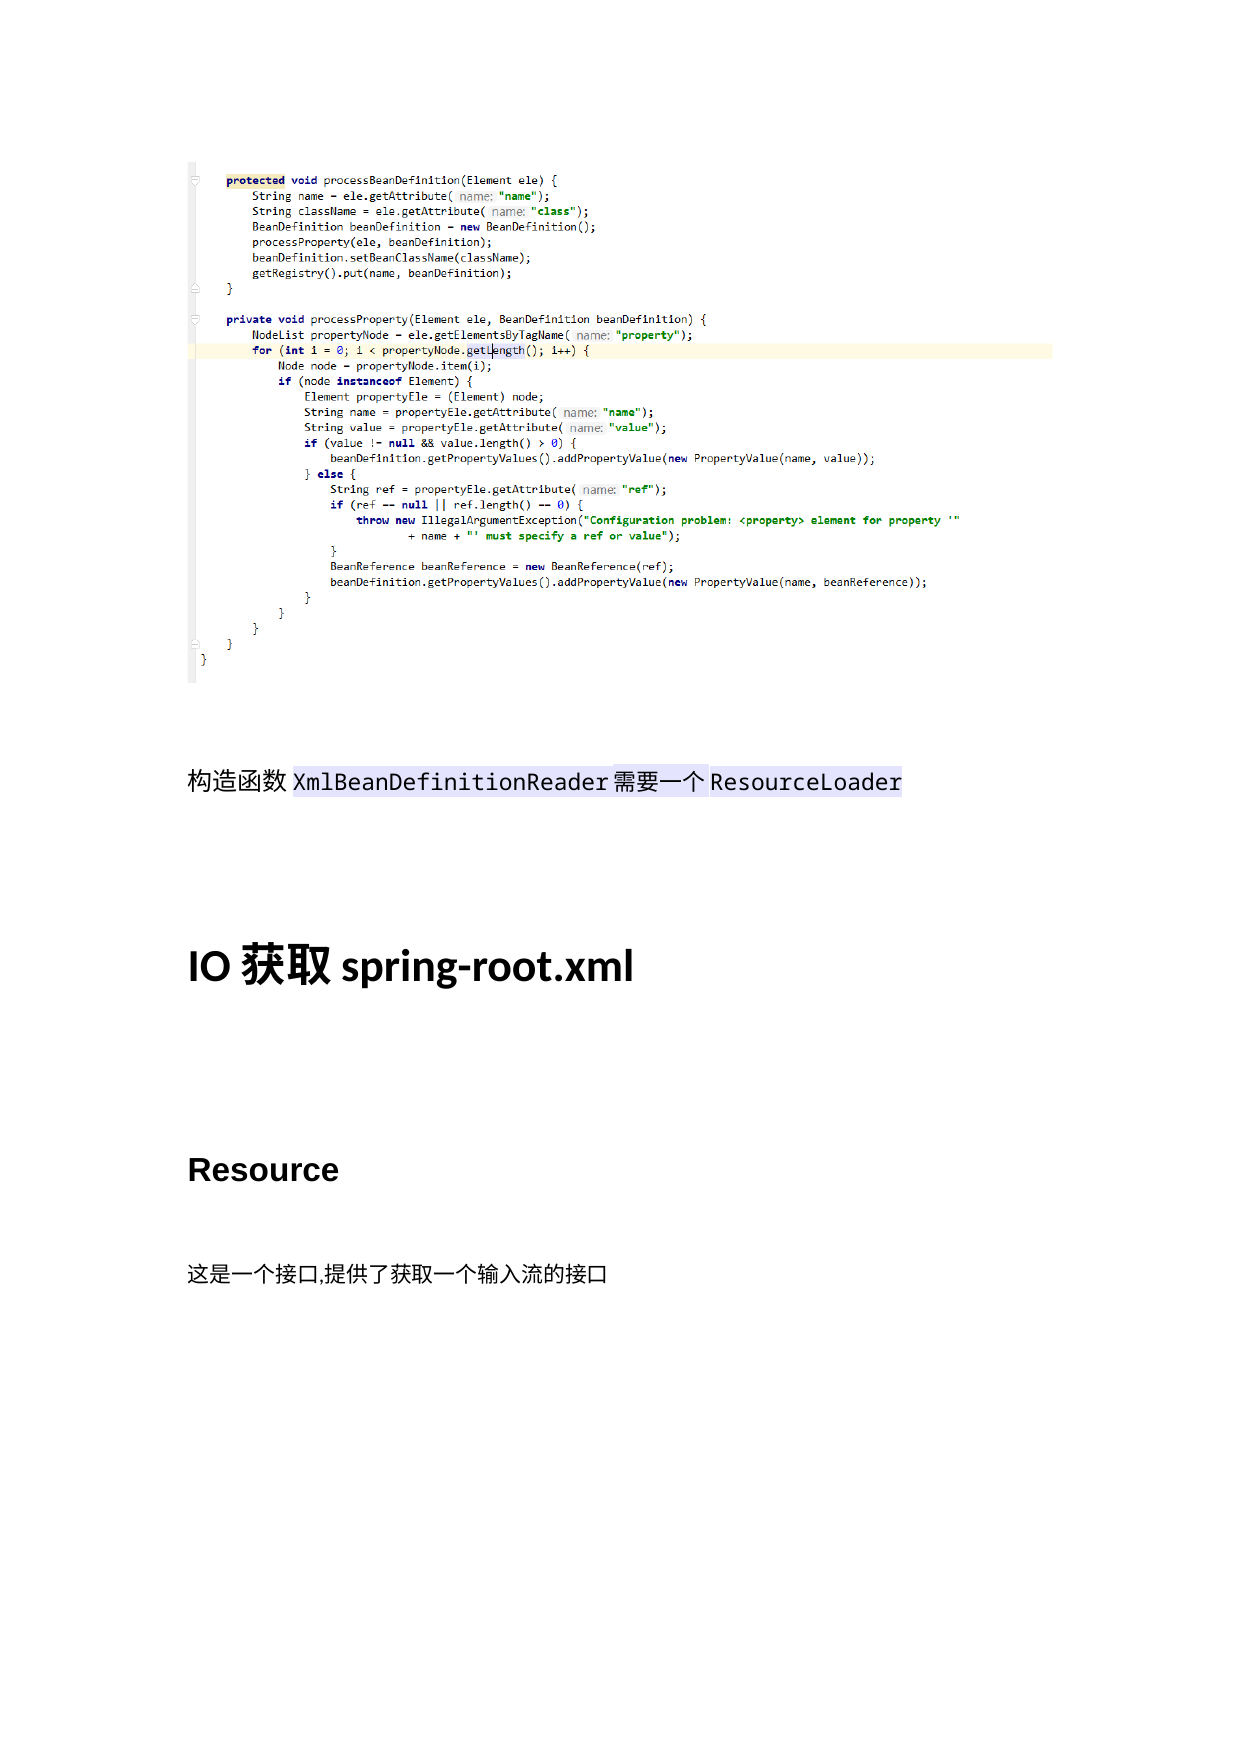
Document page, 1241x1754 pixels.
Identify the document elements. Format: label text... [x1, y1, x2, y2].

picture [187, 162, 1053, 683]
subtitle Resource [187, 1137, 1053, 1202]
text 这是一个接口,提供了获取一个输入流的接口 [187, 1257, 1053, 1289]
text 构造函数XmlBeanDefinitionReader需要一个ResourceLoader [187, 747, 1053, 812]
subtitle IO获取spring-root.xml [187, 912, 1053, 1010]
